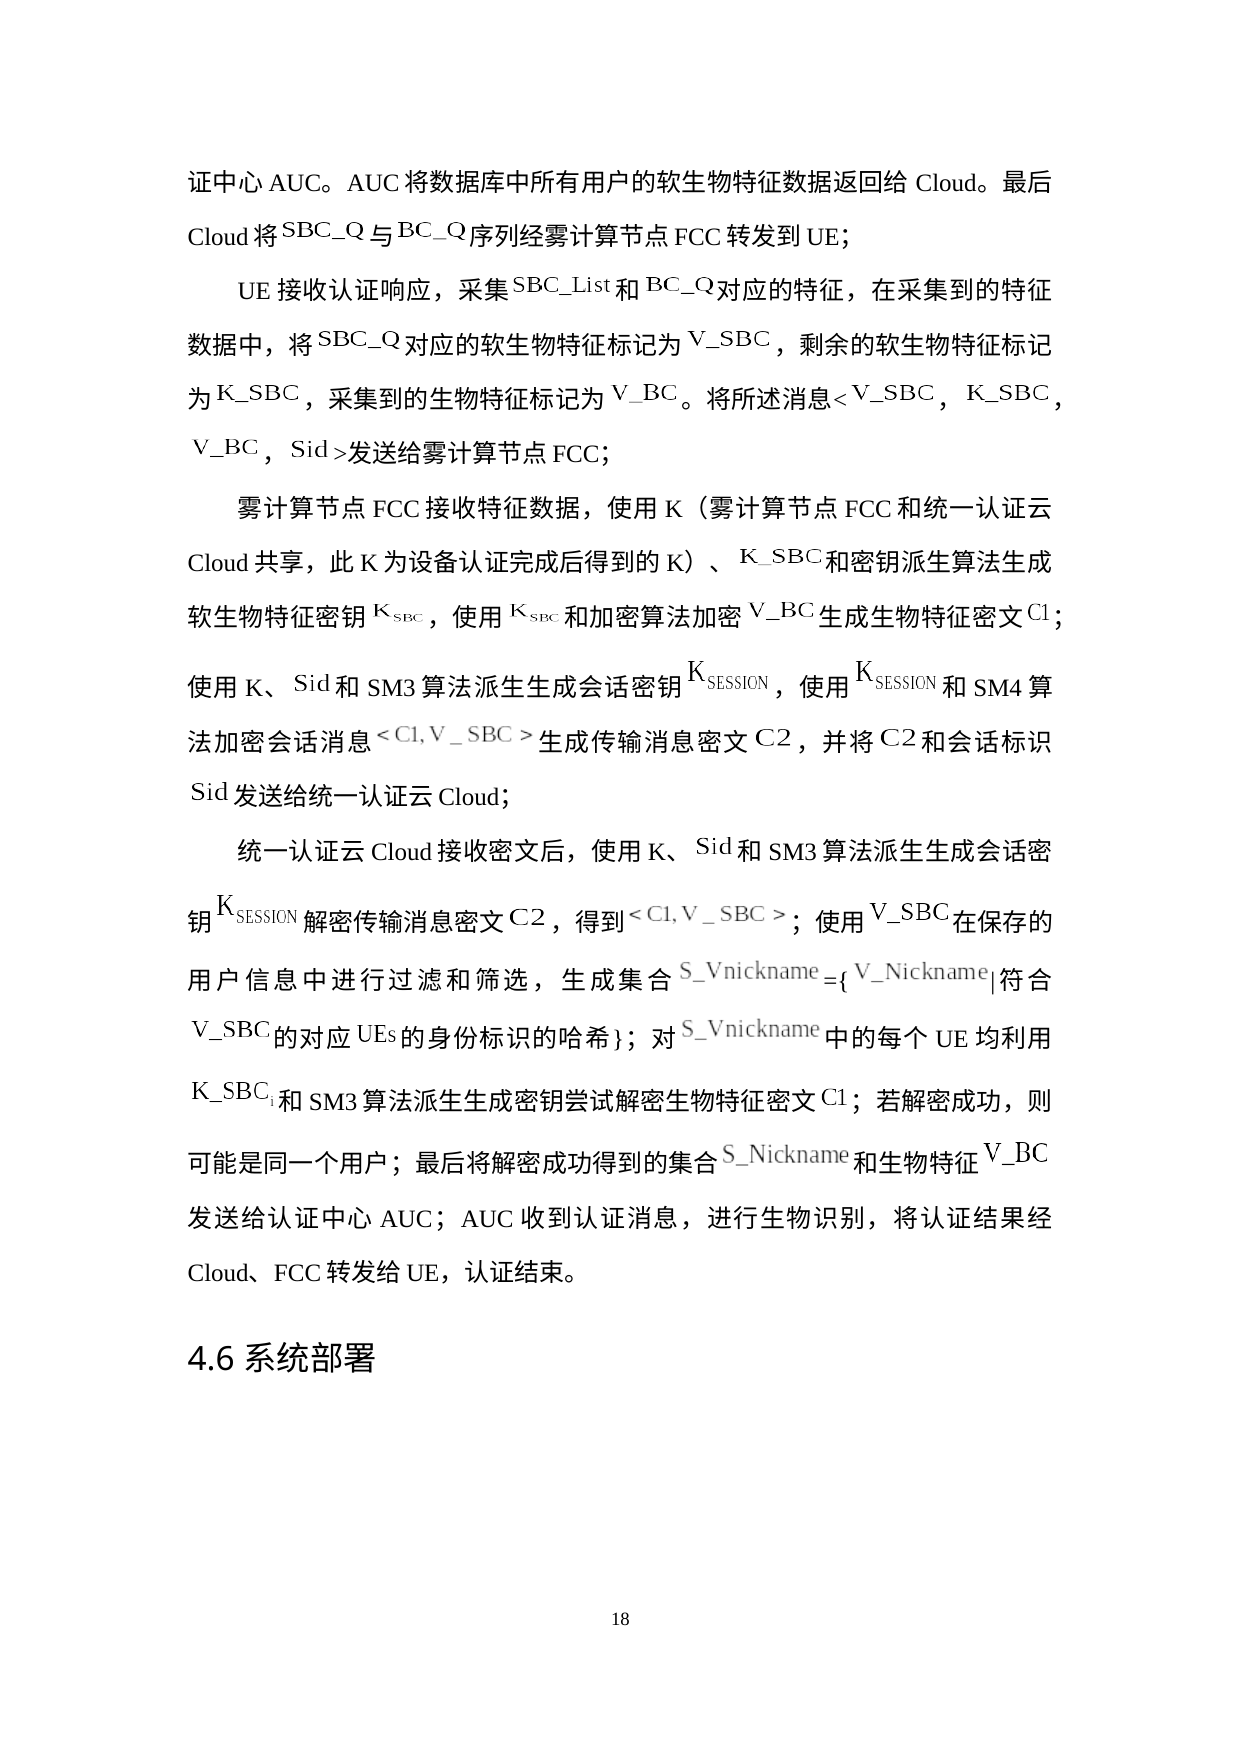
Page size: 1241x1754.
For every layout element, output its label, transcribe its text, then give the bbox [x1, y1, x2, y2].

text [187, 162, 1053, 253]
text 统一认证云Cloud接收密文后，使用K、和SM3算法派生生成会话密钥解密传输消息密文，得到；使用在保存的用户信息中进行过滤和筛选，生成集合={|符合的对应的身份标识的哈希}；对中的每个UE均利用和SM3算法派生生成密钥尝试解密生物特征密文；若解密成功，则可能是同一个用户；最后将解密成功得到的集合和生物特征发送给认证中心AUC；AUC收到认证消息，进行生物识别，将认证结果经Cloud、FCC转发给UE，认证结束。 [187, 831, 1053, 1289]
text UE接收认证响应，采集和对应的特征，在采集到的特征数据中，将对应的软生物特征标记为，剩余的软生物特征标记为，采集到的生物特征标记为。将所述消息<，，，>发送给雾计算节点FCC； [187, 271, 1053, 470]
text 雾计算节点FCC接收特征数据，使用K（雾计算节点FCC和统一认证云Cloud共享，此K为设备认证完成后得到的K）、和密钥派生算法生成软生物特征密钥，使用和加密算法加密生成生物特征密文；使用K、和SM3算法派生生成会话密钥，使用和SM4算法加密会话消息生成传输消息密文，并将和会话标识发送给统一认证云Cloud； [187, 488, 1053, 813]
text 4.6 系统部署 [187, 1323, 1053, 1388]
